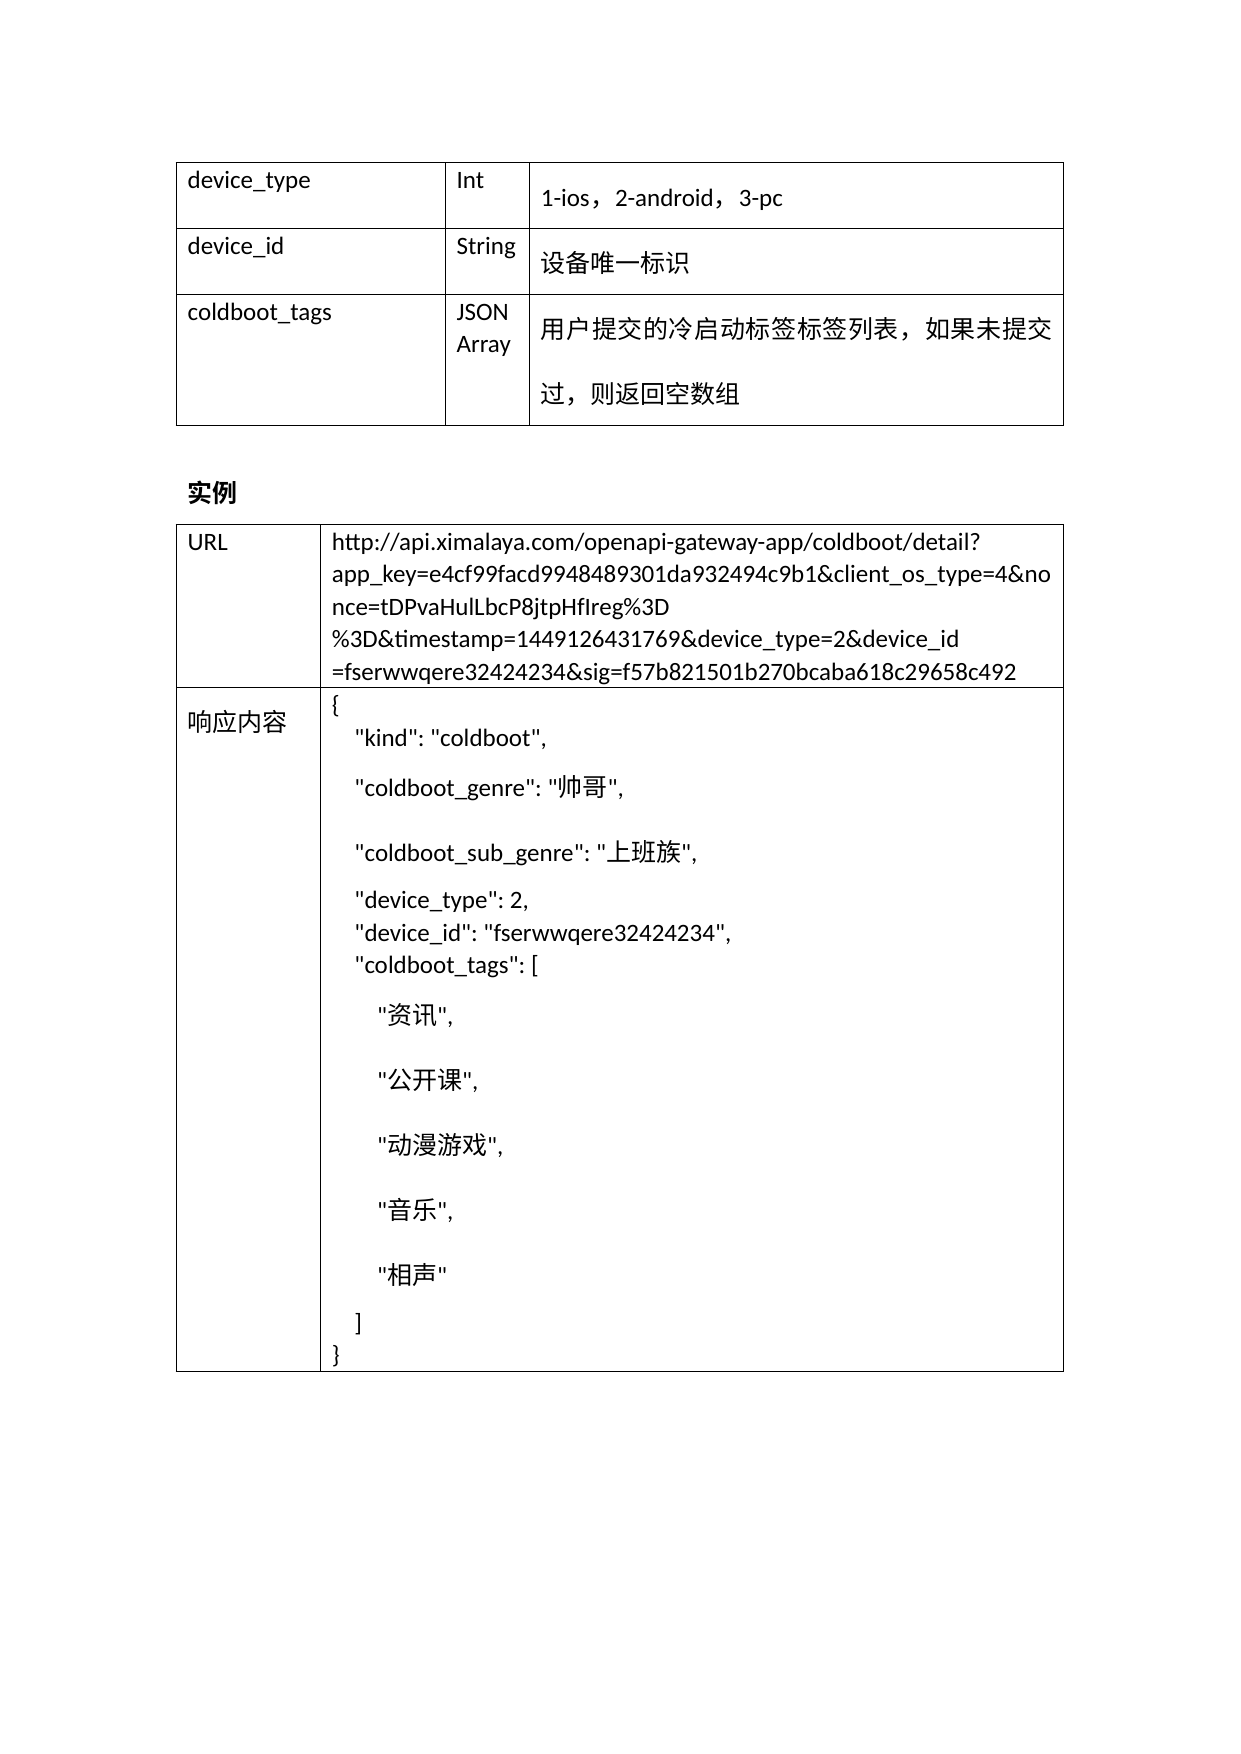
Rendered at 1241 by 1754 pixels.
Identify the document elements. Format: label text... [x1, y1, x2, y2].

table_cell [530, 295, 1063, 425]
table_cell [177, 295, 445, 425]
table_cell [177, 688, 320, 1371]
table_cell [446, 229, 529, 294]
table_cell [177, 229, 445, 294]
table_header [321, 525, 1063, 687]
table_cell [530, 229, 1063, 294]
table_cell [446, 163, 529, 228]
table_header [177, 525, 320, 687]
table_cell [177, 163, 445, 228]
text 实例 [187, 459, 1053, 524]
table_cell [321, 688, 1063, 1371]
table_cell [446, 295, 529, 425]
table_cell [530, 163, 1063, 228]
